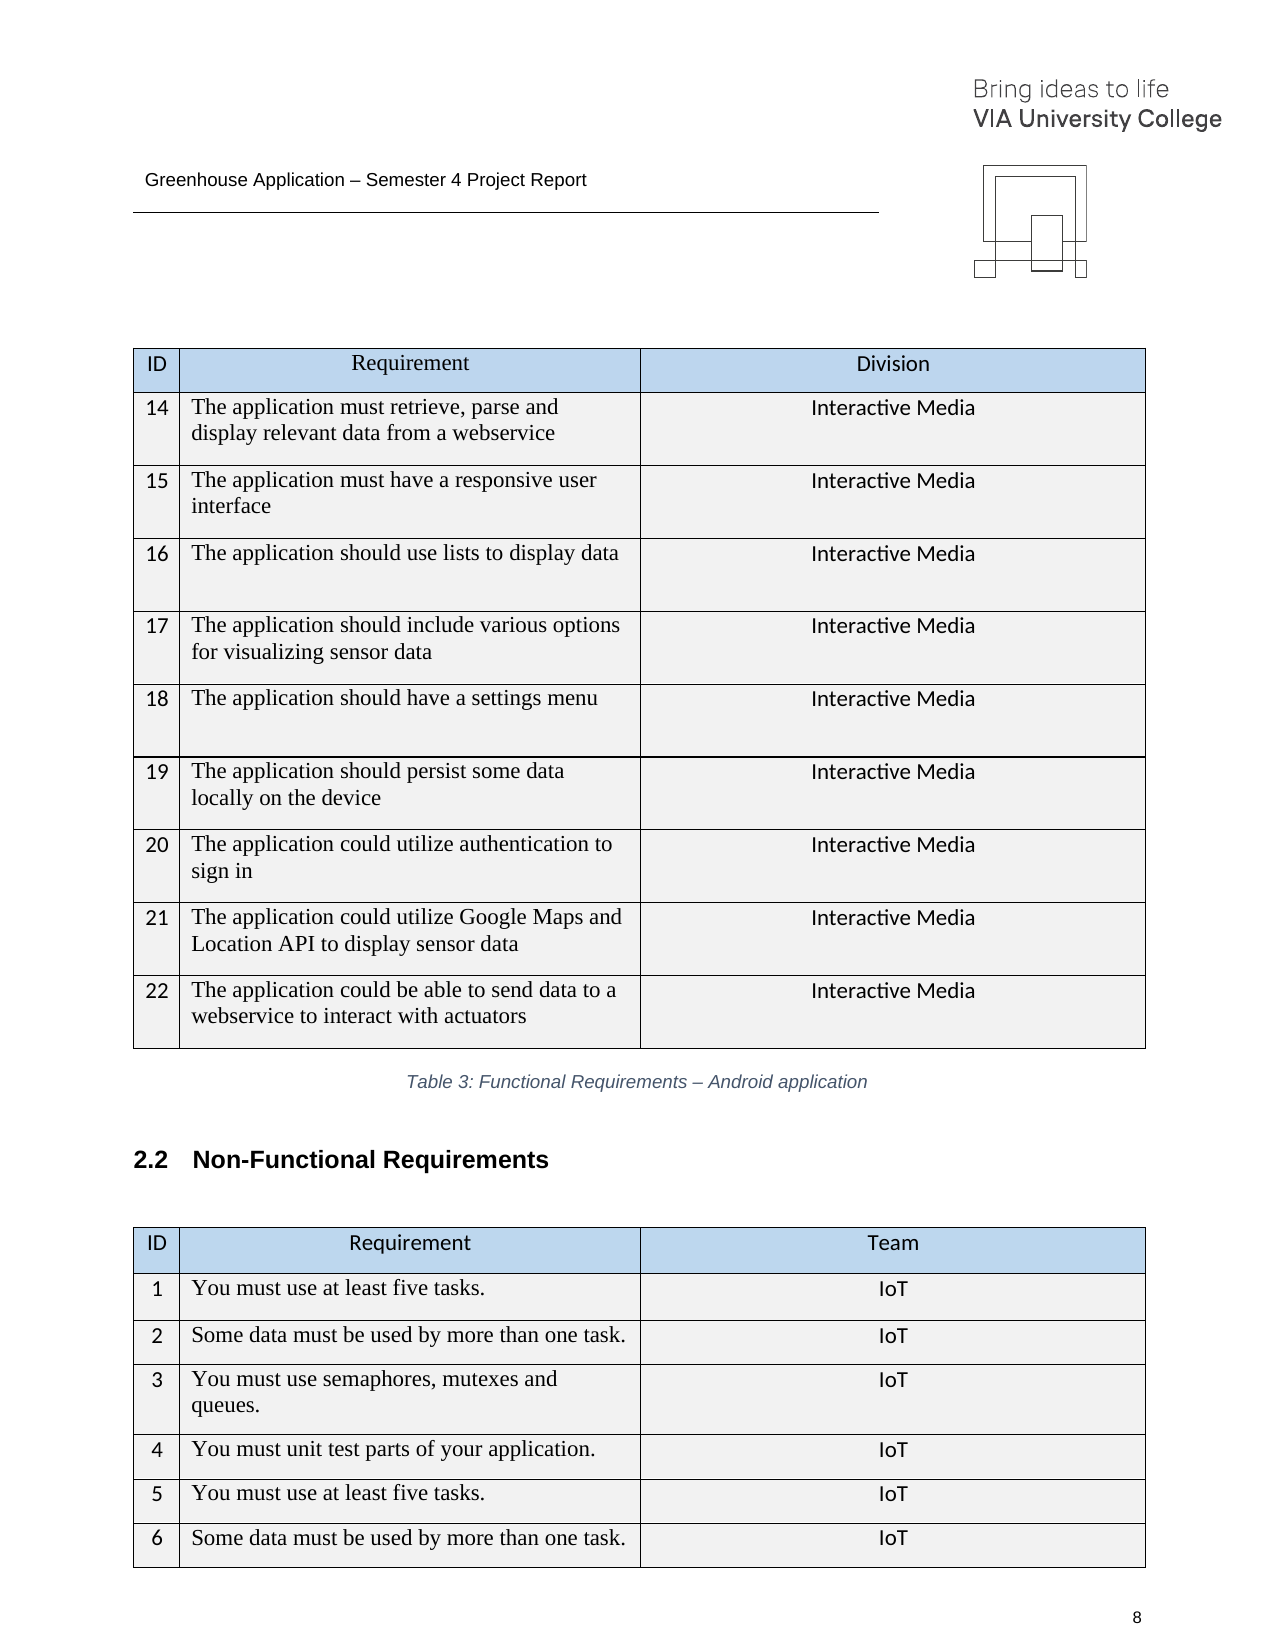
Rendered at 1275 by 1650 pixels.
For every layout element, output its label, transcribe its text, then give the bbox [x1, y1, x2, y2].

table_cell Interactive Media [641, 685, 1145, 756]
table_cell 15 [134, 466, 179, 538]
table_cell 5 [134, 1480, 179, 1522]
table_cell The application should persist some data locally on the device [180, 758, 640, 829]
table_header Team [641, 1228, 1145, 1273]
table_cell Interactive Media [641, 393, 1145, 465]
table_cell Interactive Media [641, 466, 1145, 538]
table_cell Interactive Media [641, 976, 1145, 1048]
table_cell You must unit test parts of your application. [180, 1435, 640, 1478]
table_cell The application must have a responsive user interface [180, 466, 640, 538]
table_header Requirement [180, 349, 640, 392]
table_cell 19 [134, 758, 179, 829]
table_cell 22 [134, 976, 179, 1048]
table_header ID [134, 349, 179, 392]
table_cell 16 [134, 539, 179, 611]
table_cell IoT [641, 1435, 1145, 1478]
table_cell Interactive Media [641, 539, 1145, 611]
table_cell 2 [134, 1321, 179, 1364]
table_cell 17 [134, 612, 179, 683]
table_cell Interactive Media [641, 612, 1145, 683]
table_cell 18 [134, 685, 179, 756]
table_cell You must use at least five tasks. [180, 1480, 640, 1522]
table_cell The application should have a settings menu [180, 685, 640, 756]
table_cell You must use semaphores, mutexes and queues. [180, 1365, 640, 1434]
table_cell 14 [134, 393, 179, 465]
table_cell Interactive Media [641, 758, 1145, 829]
table_cell IoT [641, 1524, 1145, 1567]
table_header Requirement [180, 1228, 640, 1273]
table_cell 4 [134, 1435, 179, 1478]
table_header Division [641, 349, 1145, 392]
table_cell The application could utilize Google Maps and Location API to display sensor data [180, 903, 640, 975]
table_cell 20 [134, 830, 179, 902]
text Table 3: Functional Requirements – Android application [133, 1049, 1142, 1092]
table_cell The application could be able to send data to a webservice to interact with actuators [180, 976, 640, 1048]
table_cell IoT [641, 1321, 1145, 1364]
table_cell IoT [641, 1274, 1145, 1320]
table_cell 21 [134, 903, 179, 975]
table_cell IoT [641, 1365, 1145, 1434]
subtitle Non-Functional Requirements [133, 1142, 1142, 1173]
table_cell Interactive Media [641, 903, 1145, 975]
table_cell IoT [641, 1480, 1145, 1522]
table_cell Some data must be used by more than one task. [180, 1524, 640, 1567]
table_cell You must use at least five tasks. [180, 1274, 640, 1320]
table_cell 1 [134, 1274, 179, 1320]
table_cell The application must retrieve, parse and display relevant data from a webservice [180, 393, 640, 465]
table_cell 3 [134, 1365, 179, 1434]
table_cell The application could utilize authentication to sign in [180, 830, 640, 902]
table_cell The application should include various options for visualizing sensor data [180, 612, 640, 683]
table_cell Some data must be used by more than one task. [180, 1321, 640, 1364]
table_header ID [134, 1228, 179, 1273]
table_cell The application should use lists to display data [180, 539, 640, 611]
table_cell Interactive Media [641, 830, 1145, 902]
table_cell 6 [134, 1524, 179, 1567]
